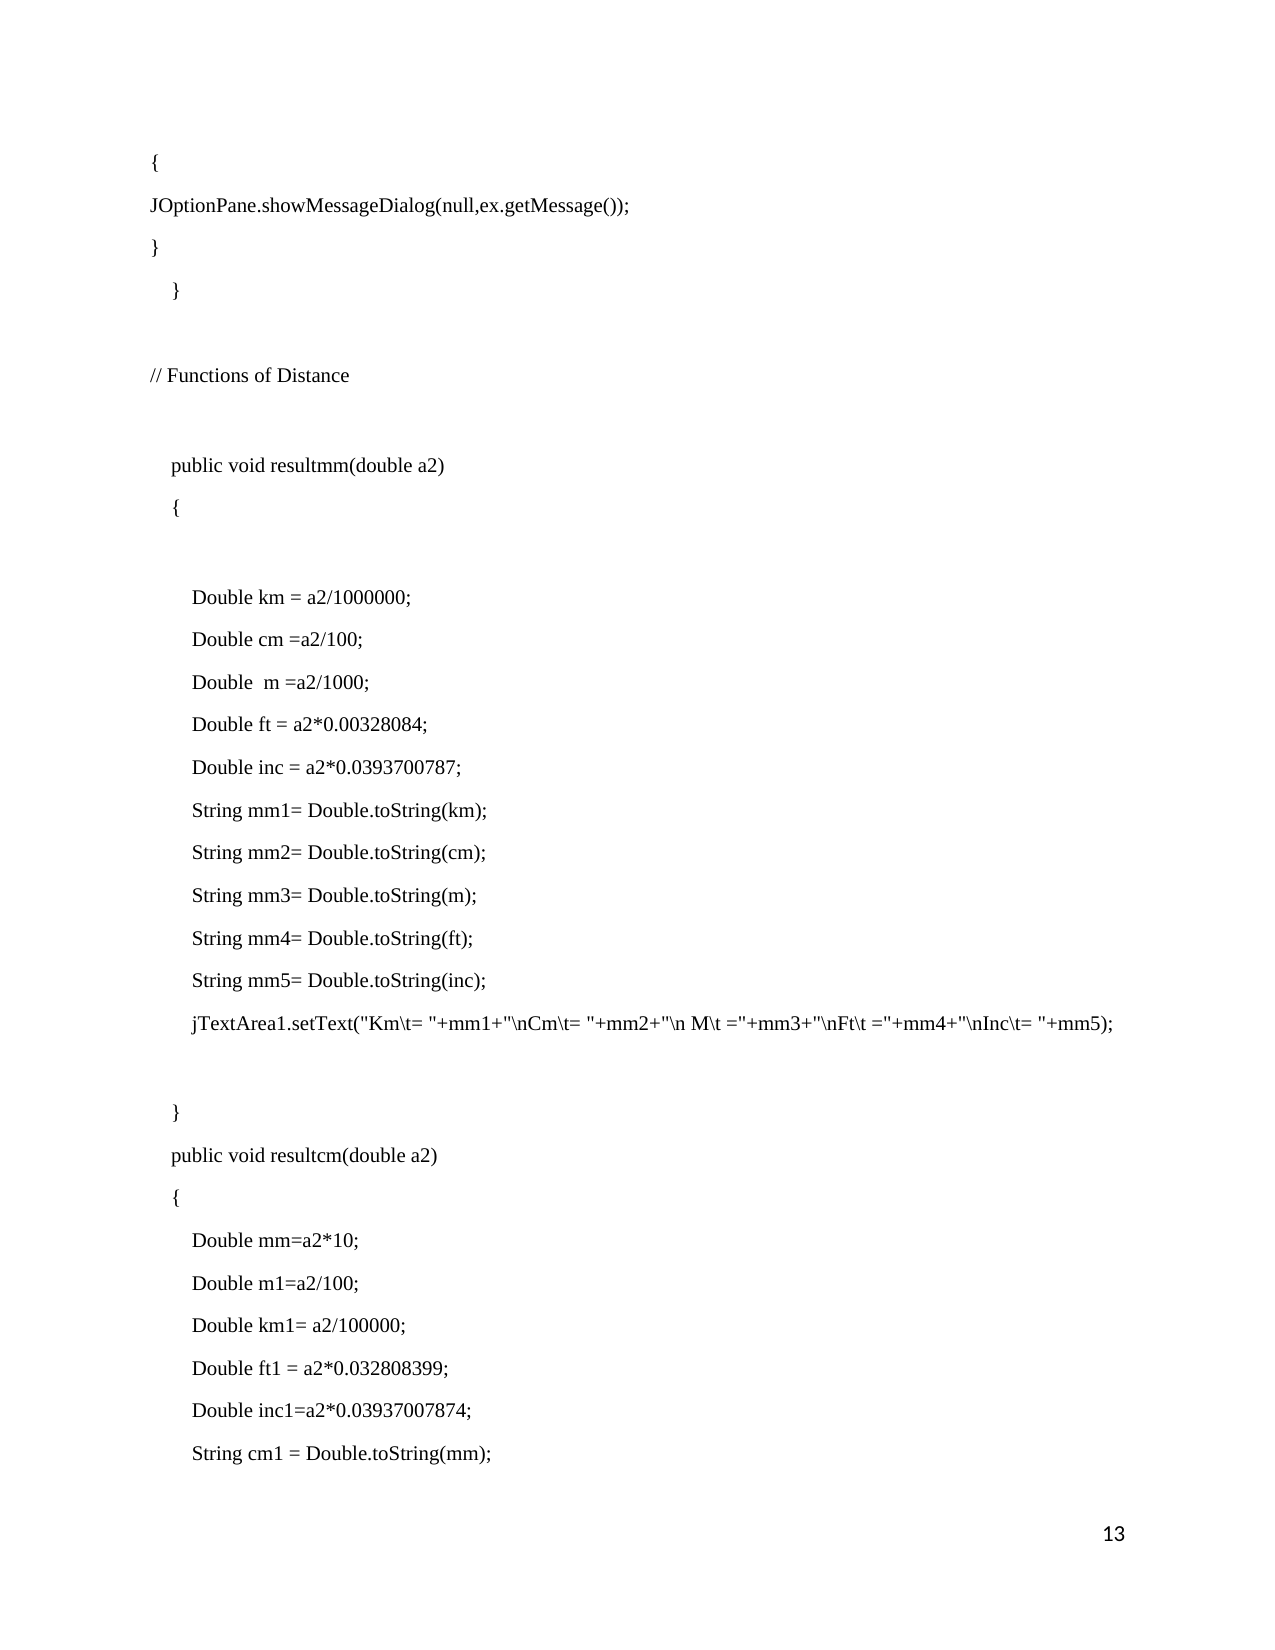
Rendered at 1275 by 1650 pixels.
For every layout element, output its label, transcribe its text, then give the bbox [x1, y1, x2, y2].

text JOptionPane.showMessageDialog(null,ex.getMessage()); [150, 193, 1125, 217]
text String mm4= Double.toString(ft); [150, 925, 1125, 949]
text Double km1= a2/100000; [150, 1313, 1125, 1337]
text } [150, 278, 1125, 302]
text { [150, 150, 1125, 174]
text Double ft1 = a2*0.032808399; [150, 1356, 1125, 1380]
text public void resultmm(double a2) [150, 452, 1125, 477]
text String cm1 = Double.toString(mm); [150, 1441, 1125, 1465]
text } [150, 235, 1125, 259]
text Double m1=a2/100; [150, 1271, 1125, 1294]
text String mm2= Double.toString(cm); [150, 840, 1125, 864]
text // Functions of Distance [150, 363, 1125, 387]
text Double km = a2/1000000; [150, 584, 1125, 609]
text public void resultcm(double a2) [150, 1143, 1125, 1167]
text String mm1= Double.toString(km); [150, 798, 1125, 822]
text Double mm=a2*10; [150, 1228, 1125, 1252]
text String mm3= Double.toString(m); [150, 883, 1125, 907]
text Double inc1=a2*0.03937007874; [150, 1398, 1125, 1422]
text Double cm =a2/100; [150, 627, 1125, 651]
text { [150, 1185, 1125, 1209]
text } [150, 1100, 1125, 1124]
text String mm5= Double.toString(inc); [150, 968, 1125, 992]
text jTextArea1.setText("Km\t= "+mm1+"\nCm\t= "+mm2+"\n M\t ="+mm3+"\nFt\t ="+mm4+"\nInc\t= "+mm5); [150, 1011, 1125, 1035]
text Double inc = a2*0.0393700787; [150, 755, 1125, 779]
text { [150, 495, 1125, 519]
text Double m =a2/1000; [150, 670, 1125, 694]
text Double ft = a2*0.00328084; [150, 712, 1125, 736]
